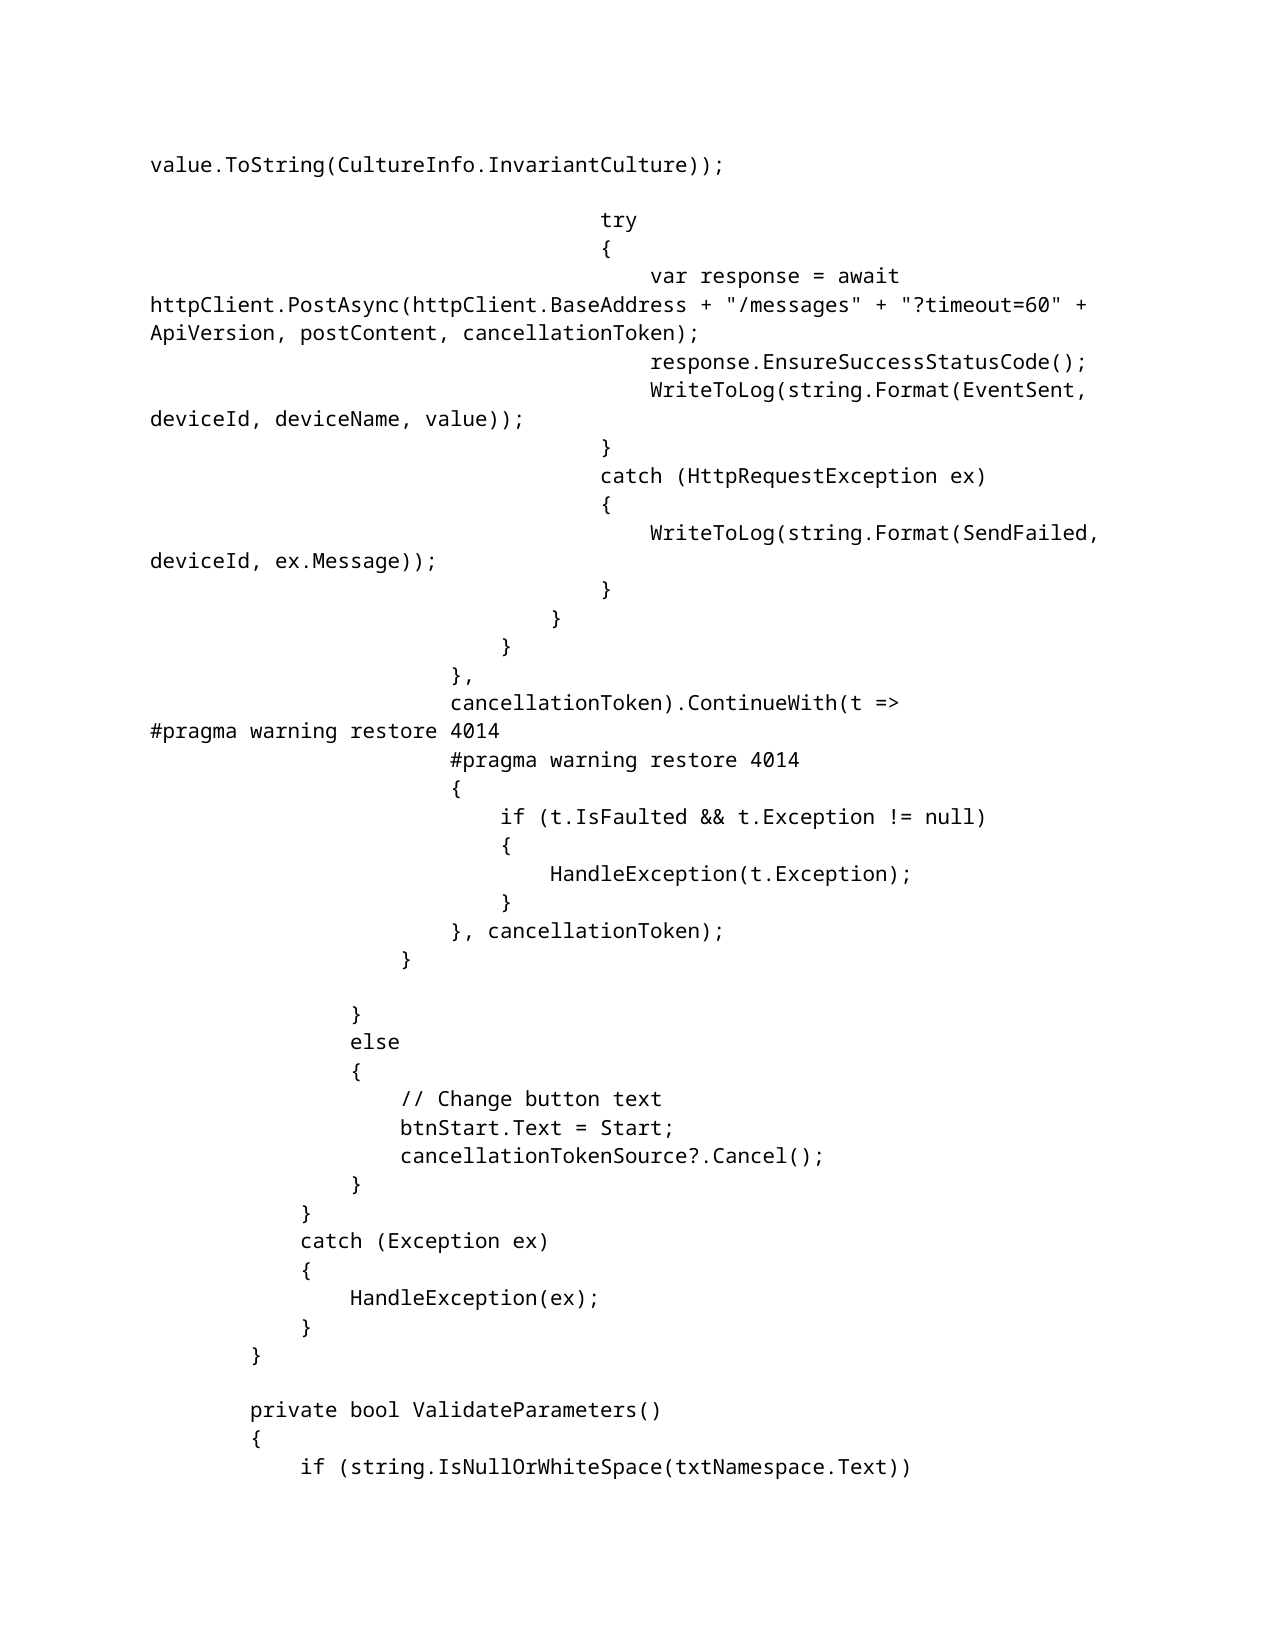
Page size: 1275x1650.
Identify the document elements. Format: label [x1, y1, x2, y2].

text [150, 150, 1125, 1480]
